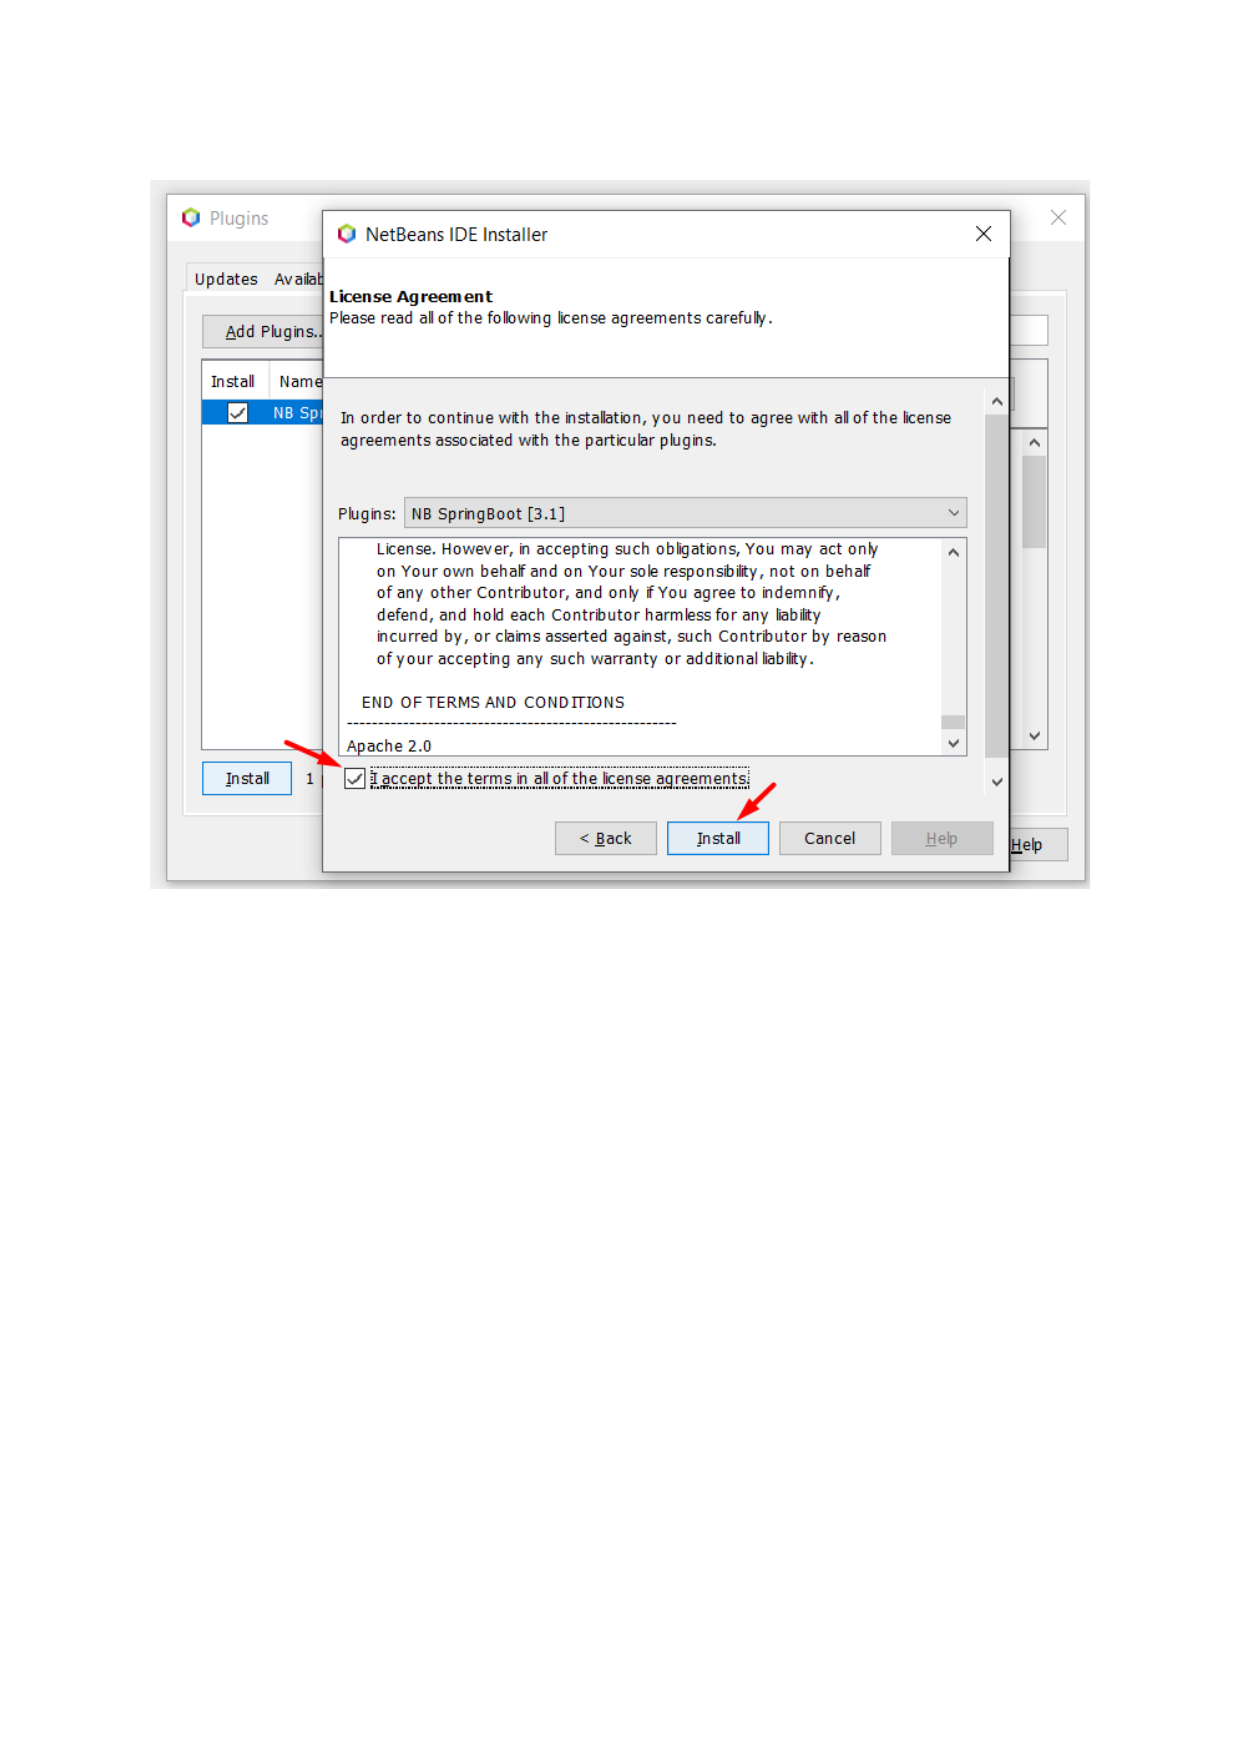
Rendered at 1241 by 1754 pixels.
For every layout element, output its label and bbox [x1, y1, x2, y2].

picture [150, 180, 1091, 889]
